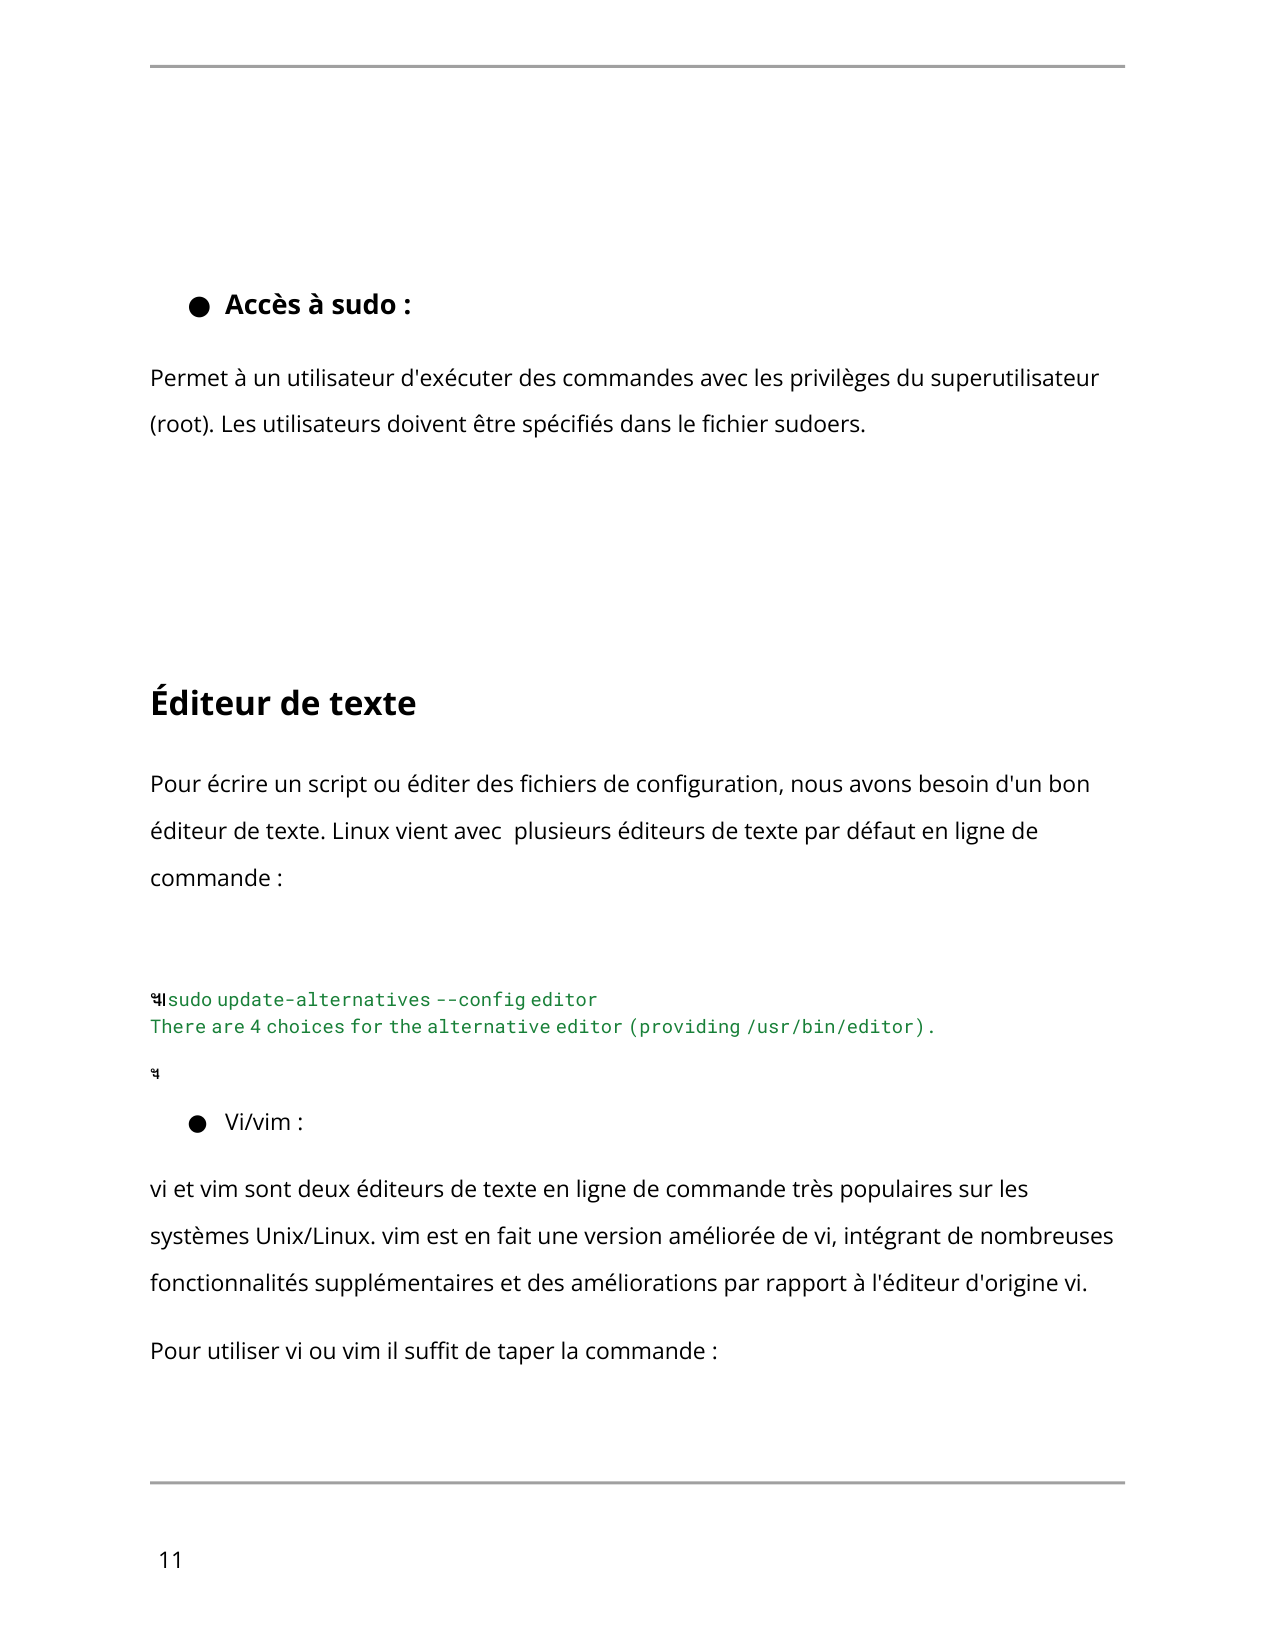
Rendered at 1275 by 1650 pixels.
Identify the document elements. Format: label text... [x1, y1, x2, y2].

text sudo update-alternatives --config editor There are 4 choices for the alternative editor (providing /usr/bin/editor). [150, 982, 1125, 1038]
text Permet à un utilisateur d'exécuter des commandes avec les privilèges du superutilisateur (root). Les utilisateurs doivent être spécifiés dans le fichier sudoers. [150, 362, 1125, 440]
text vi et vim sont deux éditeurs de texte en ligne de commande très populaires sur les systèmes Unix/Linux. vim est en fait une version améliorée de vi, intégrant de nombreuses fonctionnalités supplémentaires et des améliorations par rapport à l'éditeur d'origine vi. [150, 1173, 1125, 1298]
list Vi/vim : [187, 1106, 1125, 1137]
text Pour utiliser vi ou vim il suffit de taper la commande : [150, 1335, 1125, 1366]
text Pour écrire un script ou éditer des fichiers de configuration, nous avons besoin d'un bon éditeur de texte. Linux vient avec plusieurs éditeurs de texte par défaut en ligne de commande : [150, 768, 1125, 893]
subtitle Éditeur de texte [150, 679, 1125, 725]
subtitle Accès à sudo : [187, 285, 1125, 322]
text  [150, 1059, 1125, 1085]
